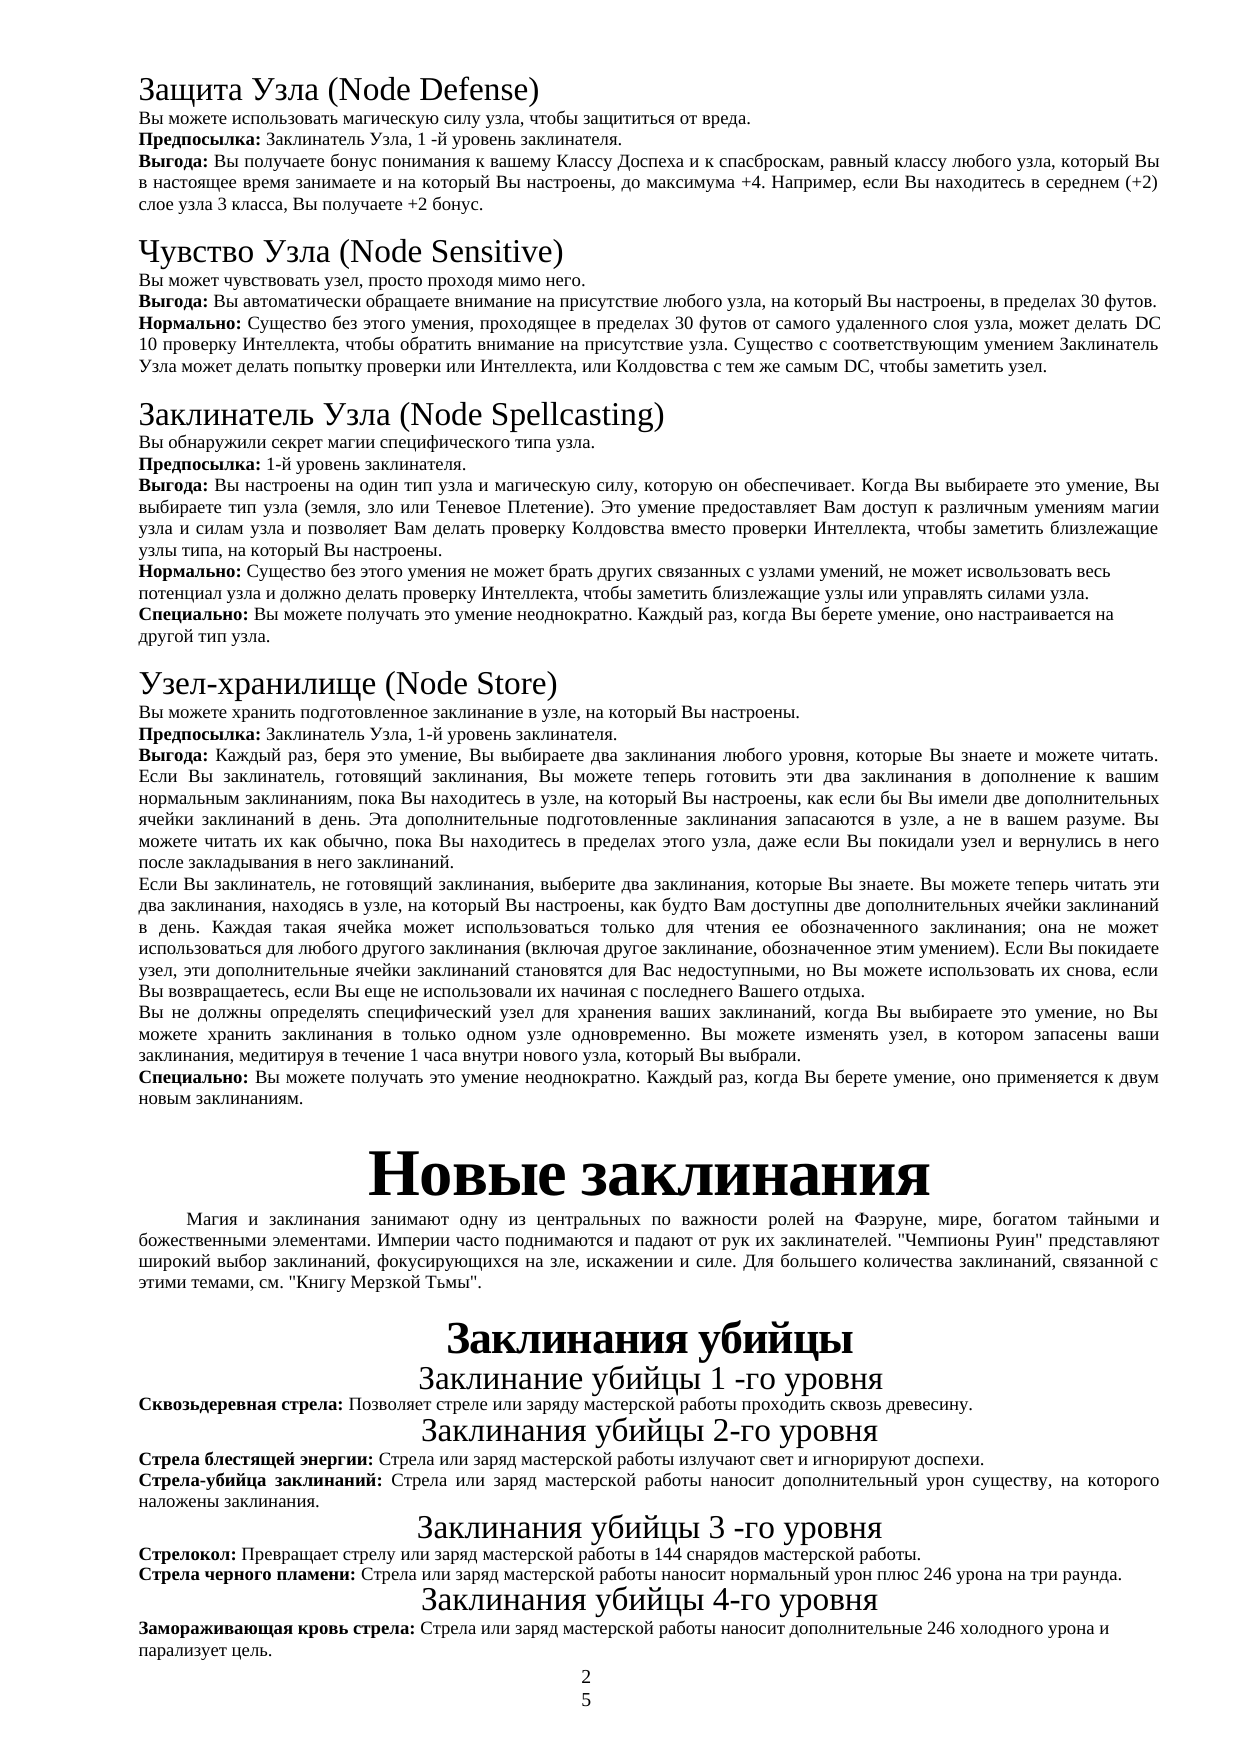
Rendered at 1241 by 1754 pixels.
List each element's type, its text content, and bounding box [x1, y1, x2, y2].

text Нормально: Существо без этого умения не может брать других связанных с узлами умений, не может исвользовать весь потенциал узла и должно делать проверку Интеллекта, чтобы заметить близлежащие узлы или управлять силами узла. Специально: Вы можете получать это умение неоднократно. Каждый раз, когда Вы берете умение, оно настраивается на другой тип узла. [138, 561, 1161, 646]
text Вы можете хранить подготовленное заклинание в узле, на который Вы настроены. [138, 701, 1161, 723]
text Стрела черного пламени: Стрела или заряд мастерской работы наносит нормальный урон плюс 246 урона на три раунда. [138, 1565, 1161, 1584]
text Заклинания убийцы [140, 1316, 1161, 1362]
text Стрелокол: Превращает стрелу или заряд мастерской работы в 144 снарядов мастерской работы. [138, 1546, 1161, 1564]
text Чувство Узла (Node Sensitive) [138, 236, 1161, 269]
text Магия и заклинания занимают одну из центральных по важности ролей на Фаэруне, мире, богатом тайными и божественными элементами. Империи часто поднимаются и падают от рук их заклинателей. "Чемпионы Руин" представляют широкий выбор заклинаний, фокусирующихся на зле, искажении и силе. Для большего количества заклинаний, связанной с этими темами, см. "Книгу Мерзкой Тьмы". [138, 1208, 1161, 1293]
text Если Вы заклинатель, не готовящий заклинания, выберите два заклинания, которые Вы знаете. Вы можете теперь читать эти два заклинания, находясь в узле, на который Вы настроены, как будто Вам доступны две дополнительных ячейки заклинаний в день. Каждая такая ячейка может использоваться только для чтения ее обозначенного заклинания; она не может использоваться для любого другого заклинания (включая другое заклинание, обозначенное этим умением). Если Вы покидаете узел, эти дополнительные ячейки заклинаний становятся для Вас недоступными, но Вы можете использовать их снова, если Вы возвращаетесь, если Вы еще не использовали их начиная с последнего Вашего отдыха. [138, 873, 1161, 1002]
text Предпосылка: 1-й уровень заклинателя. [138, 453, 1161, 475]
text Выгода: Вы автоматически обращаете внимание на присутствие любого узла, на который Вы настроены, в пределах 30 футов. [138, 291, 1161, 312]
text Вы может чувствовать узел, просто проходя мимо него. [138, 269, 1161, 291]
text Нормально: Существо без этого умения, проходящее в пределах 30 футов от самого удаленного слоя узла, может делать DC 10 проверку Интеллекта, чтобы обратить внимание на присутствие узла. Существо с соответствующим умением Заклинатель Узла может делать попытку проверки или Интеллекта, или Колдовства с тем же самым DC, чтобы заметить узел. [138, 312, 1161, 377]
text Заклинания убийцы 2-го уровня [138, 1414, 1161, 1448]
text Выгода: Каждый раз, беря это умение, Вы выбираете два заклинания любого уровня, которые Вы знаете и можете читать. Если Вы заклинатель, готовящий заклинания, Вы можете теперь готовить эти два заклинания в дополнение к вашим нормальным заклинаниям, пока Вы находитесь в узле, на который Вы настроены, как если бы Вы имели две дополнительных ячейки заклинаний в день. Эта дополнительные подготовленные заклинания запасаются в узле, а не в вашем разуме. Вы можете читать их как обычно, пока Вы находитесь в пределах этого узла, даже если Вы покидали узел и вернулись в него после закладывания в него заклинаний. [138, 744, 1161, 873]
text Предпосылка: Заклинатель Узла, 1 -й уровень заклинателя. [138, 128, 1161, 150]
text Заклинания убийцы 3 -го уровня [138, 1512, 1161, 1546]
text Специально: Вы можете получать это умение неоднократно. Каждый раз, когда Вы берете умение, оно применяется к двум новым заклинаниям. [138, 1066, 1161, 1109]
text Новые заклинания [140, 1142, 1161, 1208]
text Заклинания убийцы 4-го уровня [138, 1584, 1161, 1617]
text Выгода: Вы получаете бонус понимания к вашему Классу Доспеха и к спасброскам, равный классу любого узла, который Вы в настоящее время занимаете и на который Вы настроены, до максимума +4. Например, если Вы находитесь в середнем (+2) слое узла 3 класса, Вы получаете +2 бонус. [138, 150, 1161, 214]
text Узел-хранилище (Node Store) [138, 668, 1161, 701]
text Вы обнаружили секрет магии специфического типа узла. [138, 432, 1161, 453]
text Стрела-убийца заклинаний: Стрела или заряд мастерской работы наносит дополнительный урон существу, на которого наложены заклинания. [138, 1469, 1161, 1512]
text Заклинание убийцы 1 -го уровня [140, 1362, 1161, 1396]
text Вы не должны определять специфический узел для хранения ваших заклинаний, когда Вы выбираете это умение, но Вы можете хранить заклинания в только одном узле одновременно. Вы можете изменять узел, в котором запасены ваши заклинания, медитируя в течение 1 часа внутри нового узла, который Вы выбрали. [138, 1002, 1161, 1066]
text Замораживающая кровь стрела: Стрела или заряд мастерской работы наносит дополнительные 246 холодного урона и парализует цель. [138, 1617, 1161, 1660]
text Вы можете использовать магическую силу узла, чтобы защититься от вреда. [138, 107, 1161, 128]
text Защита Узла (Node Defense) [138, 74, 1161, 107]
text Выгода: Вы настроены на один тип узла и магическую силу, которую он обеспечивает. Когда Вы выбираете это умение, Вы выбираете тип узла (земля, зло или Теневое Плетение). Это умение предоставляет Вам доступ к различным умениям магии узла и силам узла и позволяет Вам делать проверку Колдовства вместо проверки Интеллекта, чтобы заметить близлежащие узлы типа, на который Вы настроены. [138, 475, 1161, 561]
text Предпосылка: Заклинатель Узла, 1-й уровень заклинателя. [138, 723, 1161, 744]
text Заклинатель Узла (Node Spellcasting) [138, 398, 1161, 432]
text Стрела блестящей энергии: Стрела или заряд мастерской работы излучают свет и игнорируют доспехи. [138, 1448, 1161, 1469]
text Сквозьдеревная стрела: Позволяет стреле или заряду мастерской работы проходить сквозь древесину. [138, 1396, 1161, 1414]
